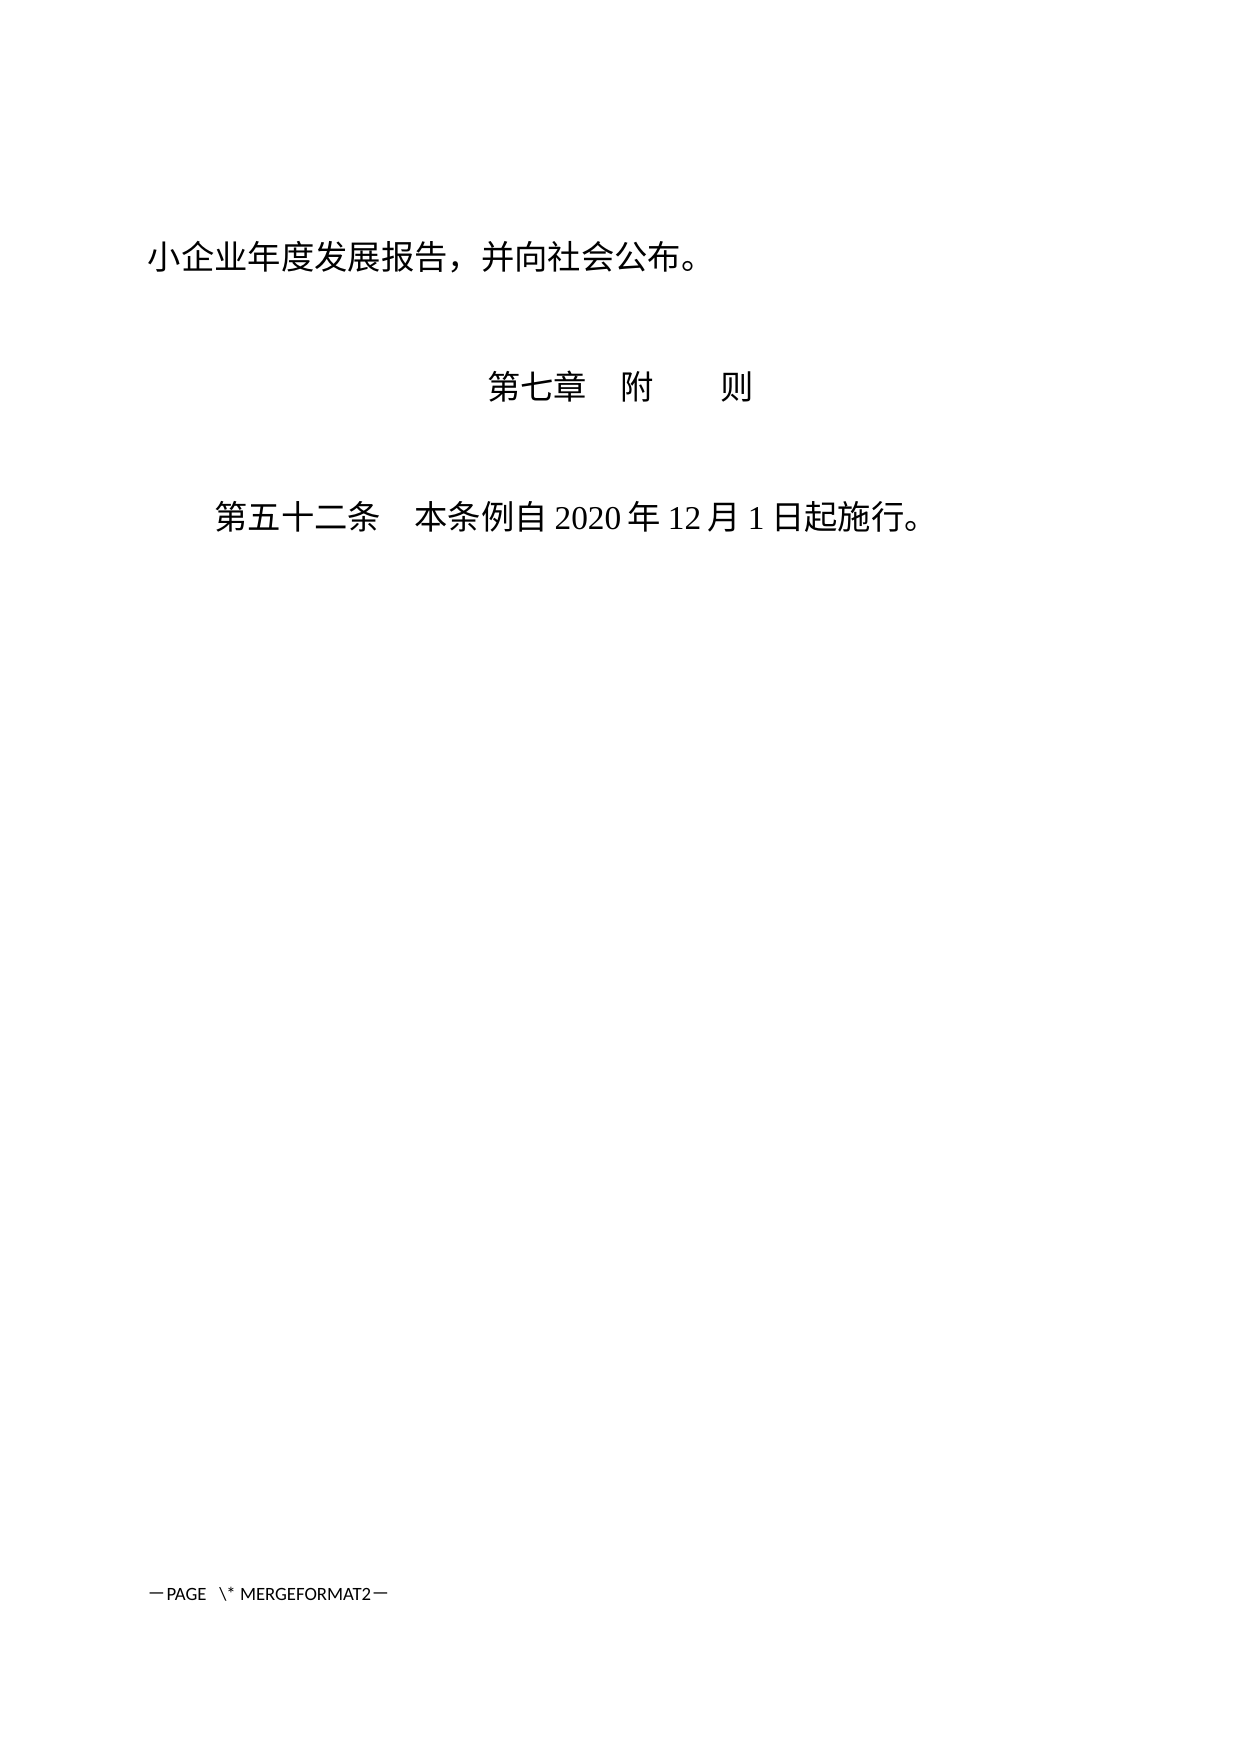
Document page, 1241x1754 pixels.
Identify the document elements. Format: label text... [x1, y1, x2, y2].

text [148, 222, 1092, 287]
text 第七章 附 则 [148, 352, 1092, 417]
text 第五十二条 本条例自2020年12月1日起施行。 [148, 482, 1092, 547]
